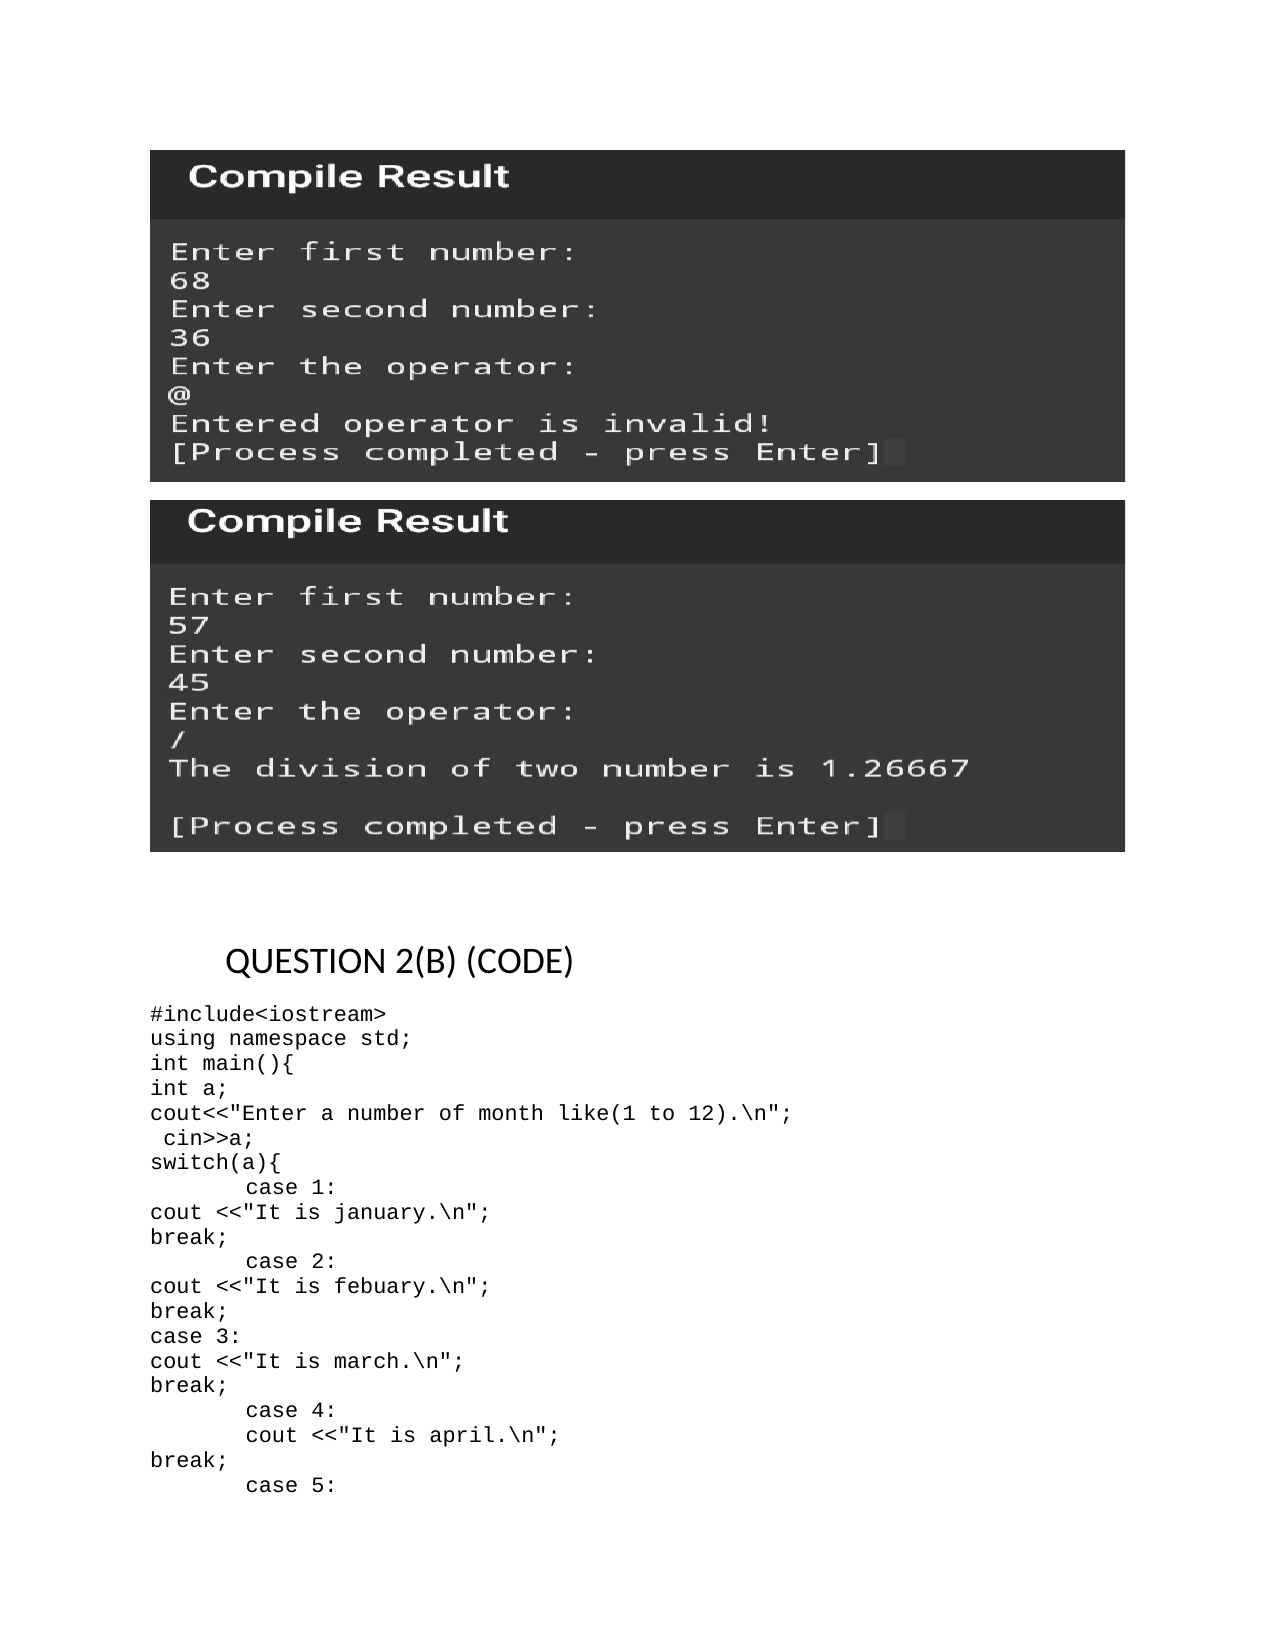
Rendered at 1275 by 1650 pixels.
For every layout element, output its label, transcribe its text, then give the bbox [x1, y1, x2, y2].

text break; [150, 1449, 1125, 1474]
text break; [150, 1226, 1125, 1251]
text cout <<"It is april.\n"; [150, 1424, 1125, 1449]
text int main(){ [150, 1052, 1125, 1077]
text using namespace std; [150, 1028, 1125, 1052]
text cin>>a; [150, 1127, 1125, 1152]
text cout <<"It is january.\n"; [150, 1201, 1125, 1226]
picture [150, 500, 1125, 852]
text case 5: [150, 1474, 1125, 1499]
text QUESTION 2(B) (CODE) [150, 937, 1125, 982]
text switch(a){ [150, 1152, 1125, 1176]
text break; [150, 1375, 1125, 1399]
text case 2: [150, 1251, 1125, 1276]
text break; [150, 1300, 1125, 1325]
text cout<<"Enter a number of month like(1 to 12).\n"; [150, 1102, 1125, 1127]
text case 1: [150, 1176, 1125, 1201]
text cout <<"It is febuary.\n"; [150, 1276, 1125, 1300]
picture [150, 150, 1125, 482]
text int a; [150, 1077, 1125, 1102]
text cout <<"It is march.\n"; [150, 1350, 1125, 1375]
text #include<iostream> [150, 1003, 1125, 1028]
text case 4: [150, 1399, 1125, 1424]
text case 3: [150, 1325, 1125, 1350]
